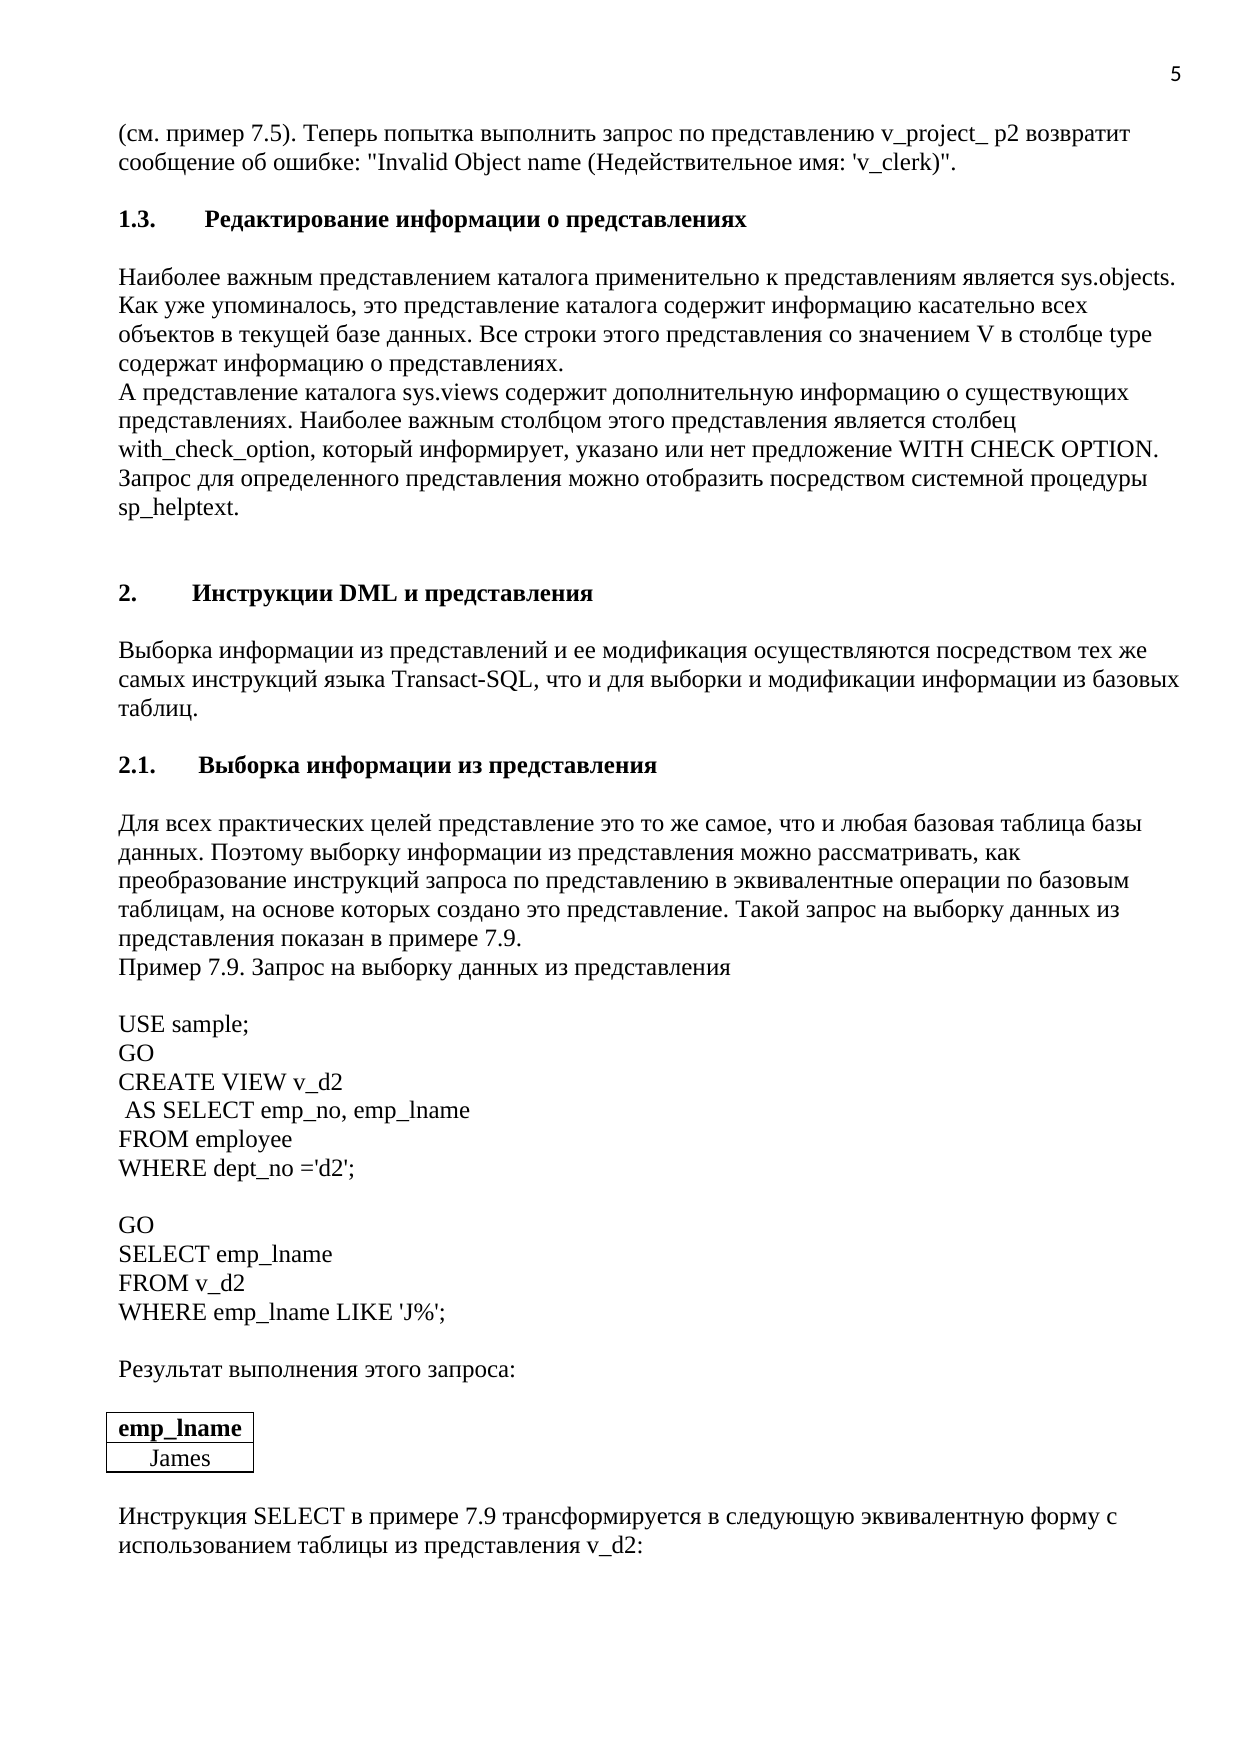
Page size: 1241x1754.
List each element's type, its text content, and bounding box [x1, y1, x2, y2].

text Для всех практических целей представление это то же самое, что и любая базовая таблица базы данных. Поэтому выборку информации из представления можно рассматривать, как преобразование инструкций запроса по представлению в эквивалентные операции по базовым таблицам, на основе которых создано это представление. Такой запрос на выборку данных из представления показан в примере 7.9. [118, 808, 1181, 952]
text Пример 7.9. Запрос на выборку данных из представления [118, 952, 1181, 981]
text А представление каталога sys.views содержит дополнительную информацию о существующих представлениях. Наиболее важным столбцом этого представления является столбец with_check_option, который информирует, указано или нет предложение WITH CHECK OPTION. [118, 377, 1181, 463]
table_header emp_lname [107, 1413, 253, 1442]
text (см. пример 7.5). Теперь попытка выполнить запрос по представлению v_project_ p2 возвратит сообщение об ошибке: "Invalid Object name (Недействительное имя: 'v_clerk)". [118, 118, 1181, 176]
text WHERE dept_no ='d2'; [118, 1153, 1181, 1182]
text WHERE emp_lname LIKE 'J%'; [118, 1297, 1181, 1326]
text Инструкция SELECT в примере 7.9 трансформируется в следующую эквивалентную форму с использованием таблицы из представления v_d2: [118, 1501, 1181, 1559]
text FROM employee [118, 1124, 1181, 1153]
text FROM v_d2 [118, 1268, 1181, 1297]
text Результат выполнения этого запроса: [118, 1354, 1181, 1383]
text 2. Инструкции DML и представления [118, 578, 1181, 607]
text 1.3. Редактирование информации о представлениях [118, 204, 1181, 233]
text 2.1. Выборка информации из представления [118, 751, 1181, 779]
text AS SELECT emp_no, emp_lname [118, 1096, 1181, 1124]
text Запрос для определенного представления можно отобразить посредством системной процедуры sp_helptext. [118, 463, 1181, 521]
text SELECT emp_lname [118, 1239, 1181, 1268]
text GO [118, 1211, 1181, 1239]
text Наиболее важным представлением каталога применительно к представлениям является sys.objects. Как уже упоминалось, это представление каталога содержит информацию касательно всех объектов в текущей базе данных. Все строки этого представления со значением V в столбце type содержат информацию о представлениях. [118, 262, 1181, 377]
table_cell James [107, 1443, 253, 1471]
text Выборка информации из представлений и ее модификация осуществляются посредством тех же самых инструкций языка Transact-SQL, что и для выборки и модификации информации из базовых таблиц. [118, 636, 1181, 722]
text USE sample; [118, 1009, 1181, 1038]
text GO [118, 1038, 1181, 1067]
text CREATE VIEW v_d2 [118, 1067, 1181, 1096]
